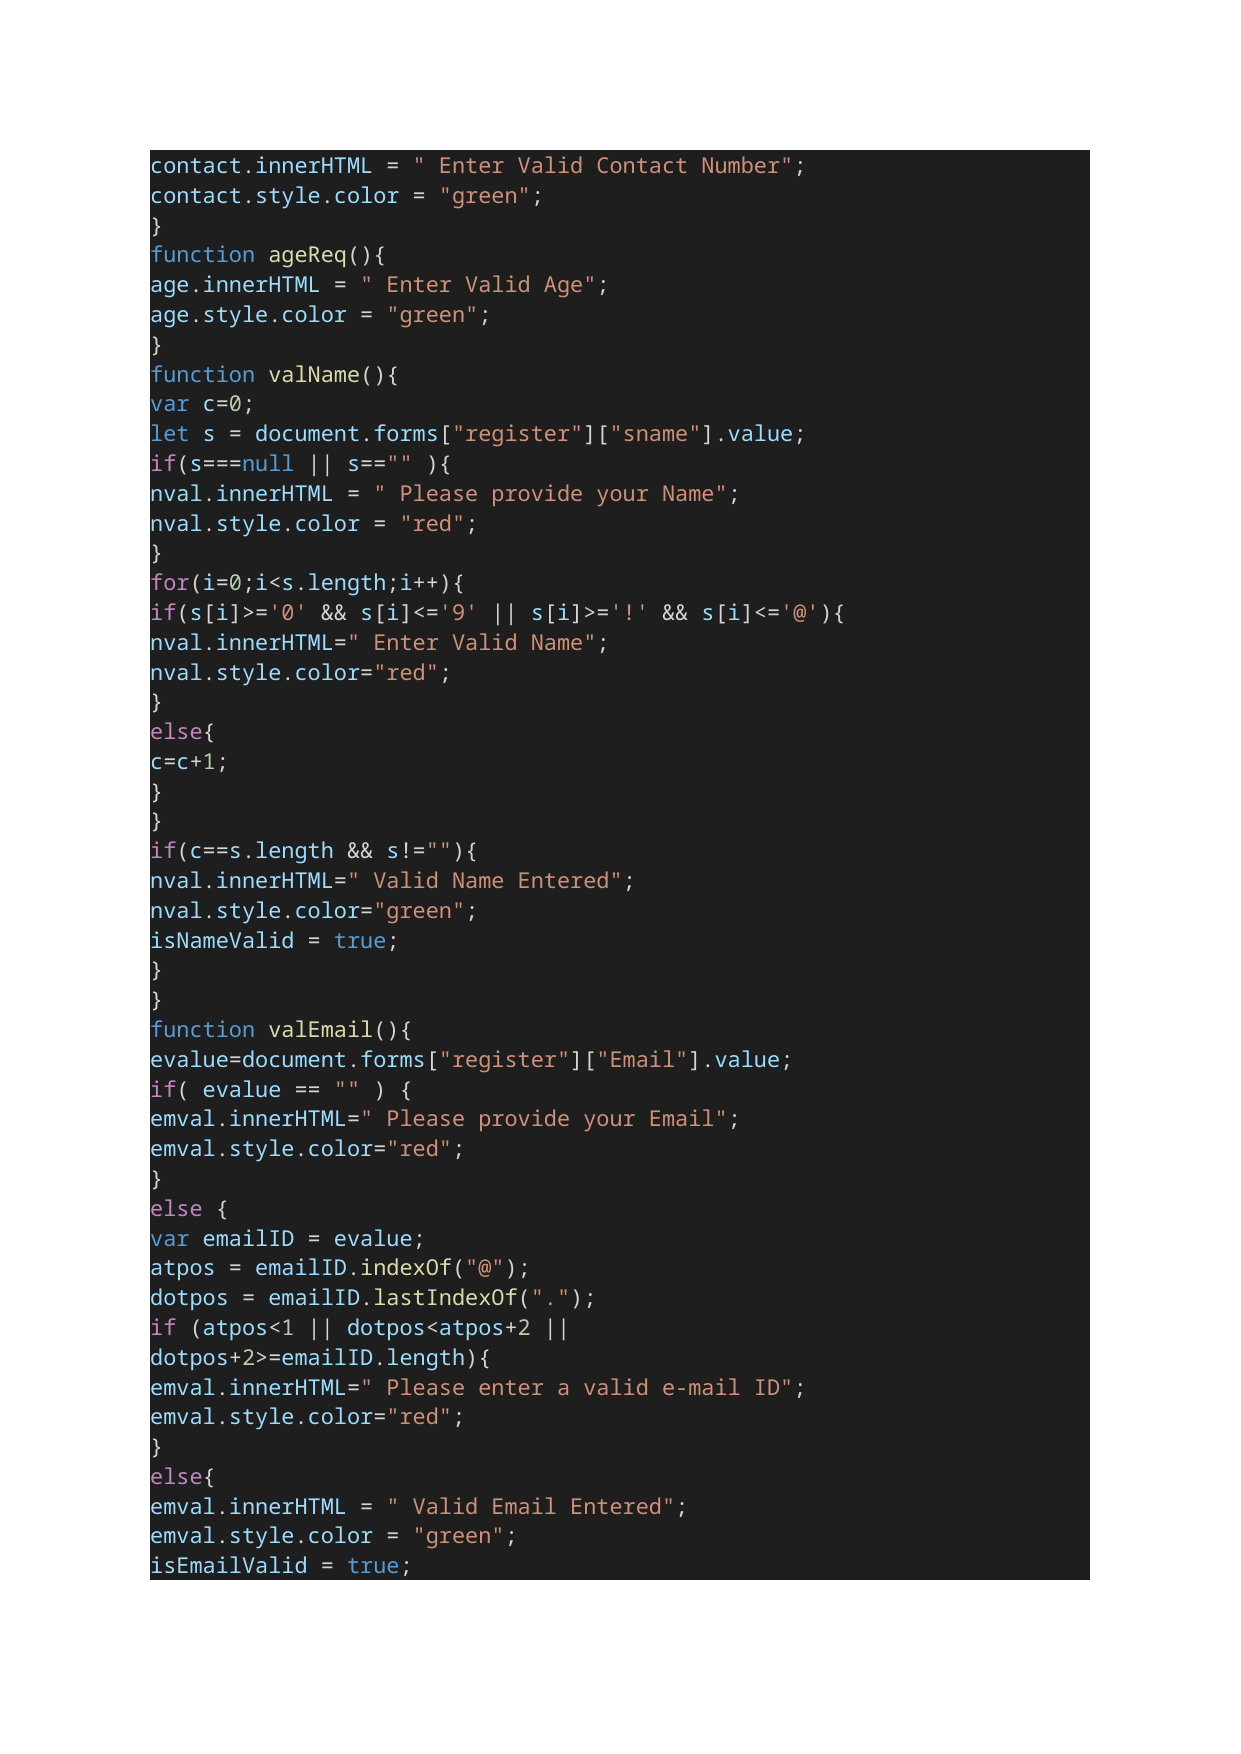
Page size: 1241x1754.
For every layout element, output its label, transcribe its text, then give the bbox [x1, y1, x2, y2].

text nval.innerHTML = " Please provide your Name"; [150, 478, 1090, 507]
text function valEmail(){ [150, 1014, 1090, 1044]
text dotpos+2>=emailID.length){ [150, 1342, 1090, 1371]
text nval.style.color="green"; [150, 895, 1090, 924]
text function ageReq(){ [150, 239, 1090, 269]
text emval.style.color = "green"; [150, 1520, 1090, 1550]
text } [150, 776, 1090, 805]
text } [150, 209, 1090, 239]
text isEmailValid = true; [150, 1550, 1090, 1580]
text var c=0; [150, 388, 1090, 418]
text nval.style.color = "red"; [150, 507, 1090, 537]
text contact.style.color = "green"; [150, 180, 1090, 209]
text nval.style.color="red"; [150, 656, 1090, 686]
text } [150, 686, 1090, 716]
text emval.innerHTML=" Please enter a valid e-mail ID"; [150, 1371, 1090, 1401]
text function valName(){ [150, 358, 1090, 388]
text if (atpos<1 || dotpos<atpos+2 || [150, 1312, 1090, 1342]
text if(s===null || s=="" ){ [150, 448, 1090, 478]
text } [150, 984, 1090, 1014]
text let s = document.forms["register"]["sname"].value; [150, 418, 1090, 448]
text } [150, 1431, 1090, 1461]
text evalue=document.forms["register"]["Email"].value; [150, 1044, 1090, 1073]
text nval.innerHTML=" Enter Valid Name"; [150, 627, 1090, 656]
text if( evalue == "" ) { [150, 1073, 1090, 1103]
text if(c==s.length && s!=""){ [150, 835, 1090, 865]
text atpos = emailID.indexOf("@"); [150, 1252, 1090, 1282]
text age.innerHTML = " Enter Valid Age"; [150, 269, 1090, 299]
text } [150, 805, 1090, 835]
text } [150, 1163, 1090, 1193]
text if(s[i]>='0' && s[i]<='9' || s[i]>='!' && s[i]<='@'){ [150, 597, 1090, 627]
text emval.innerHTML = " Valid Email Entered"; [150, 1491, 1090, 1520]
text emval.innerHTML=" Please provide your Email"; [150, 1103, 1090, 1133]
text dotpos = emailID.lastIndexOf("."); [150, 1282, 1090, 1312]
text } [150, 954, 1090, 984]
text } [150, 329, 1090, 358]
text contact.innerHTML = " Enter Valid Contact Number"; [150, 150, 1090, 180]
text age.style.color = "green"; [150, 299, 1090, 329]
text nval.innerHTML=" Valid Name Entered"; [150, 865, 1090, 895]
text else{ [150, 716, 1090, 746]
text for(i=0;i<s.length;i++){ [150, 567, 1090, 597]
text } [150, 537, 1090, 567]
text var emailID = evalue; [150, 1222, 1090, 1252]
text emval.style.color="red"; [150, 1401, 1090, 1431]
text emval.style.color="red"; [150, 1133, 1090, 1163]
text else{ [150, 1461, 1090, 1491]
text else { [150, 1193, 1090, 1222]
text c=c+1; [150, 746, 1090, 776]
text isNameValid = true; [150, 924, 1090, 954]
